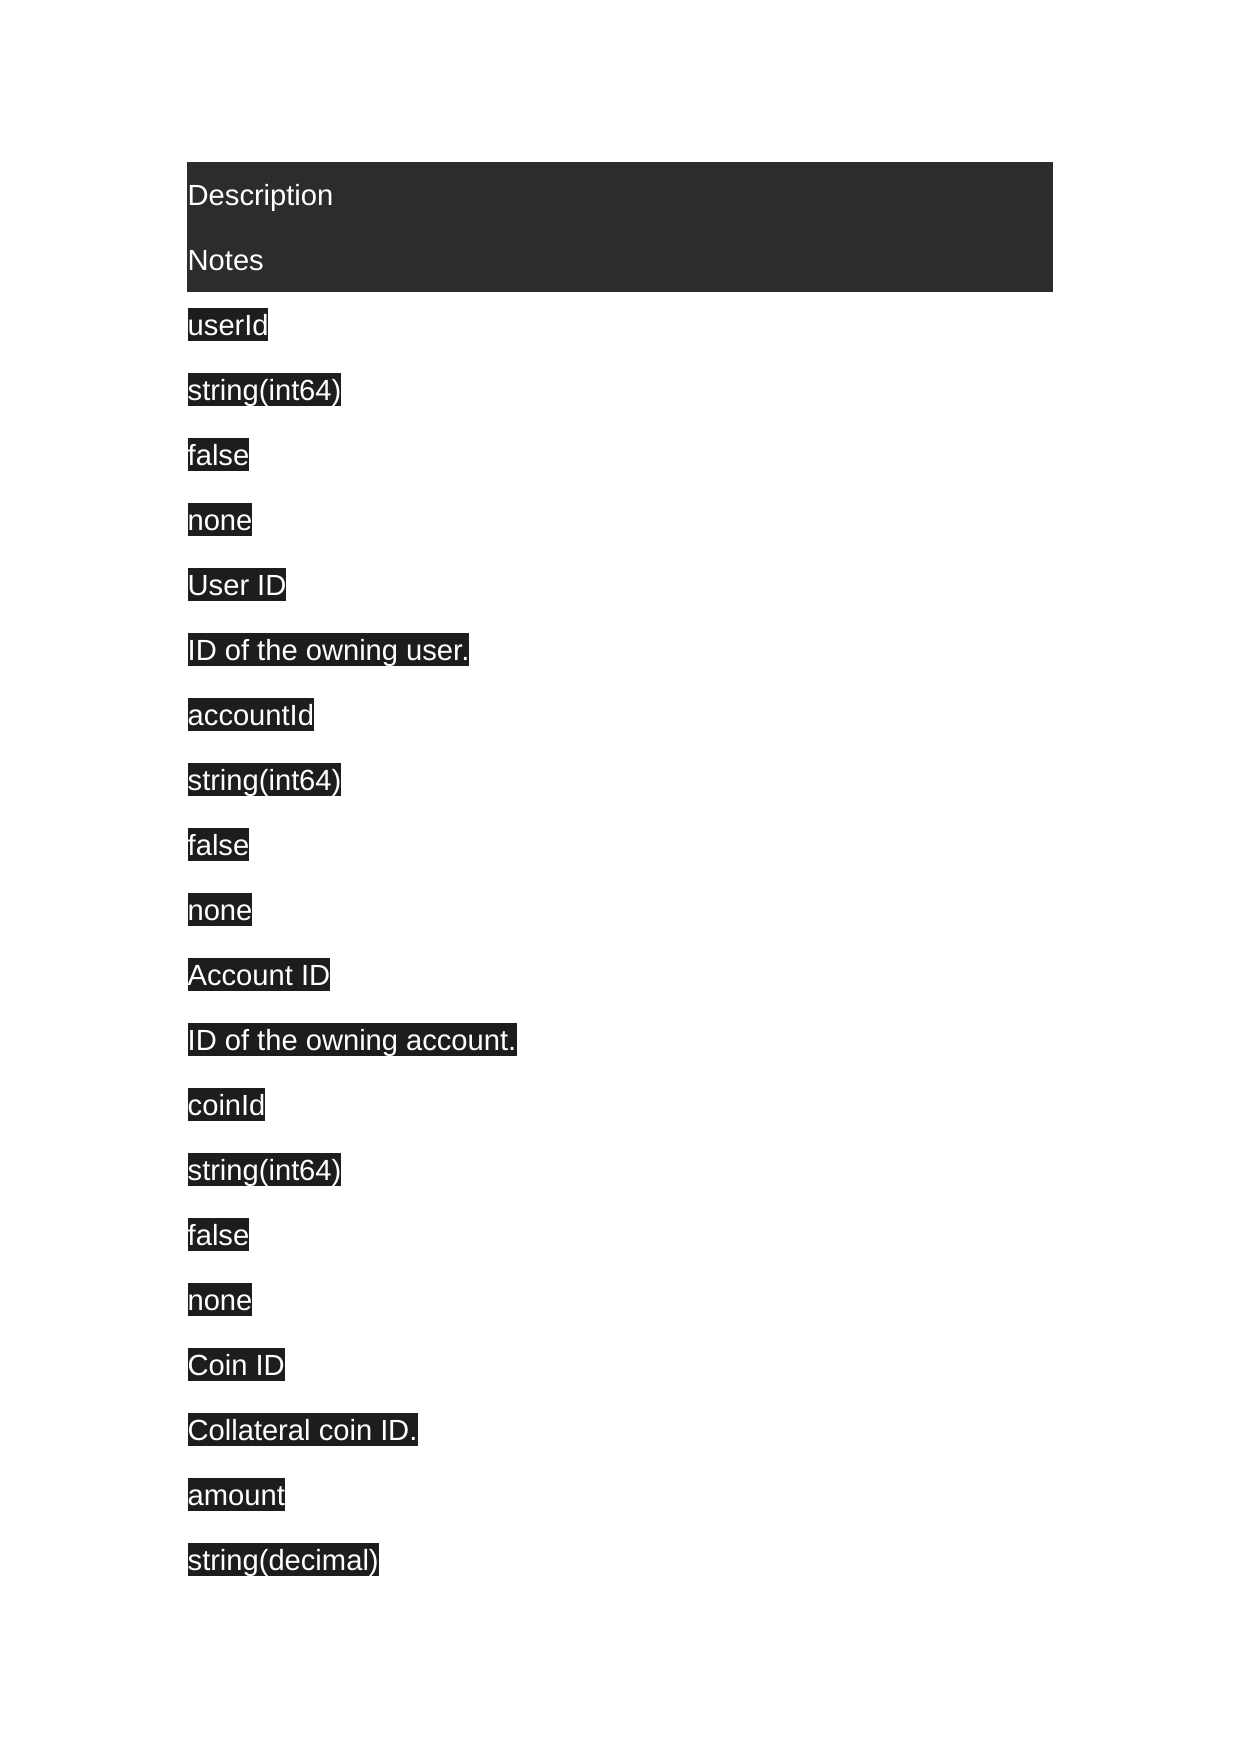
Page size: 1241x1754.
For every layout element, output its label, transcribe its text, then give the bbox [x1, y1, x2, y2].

text Description [187, 162, 1053, 227]
text string(decimal) [187, 1527, 1053, 1592]
text none [187, 1267, 1053, 1332]
text Collateral coin ID. [187, 1397, 1053, 1462]
text none [187, 877, 1053, 942]
text Notes [187, 227, 1053, 292]
text ID of the owning user. [187, 617, 1053, 682]
text none [187, 487, 1053, 552]
text userId [187, 292, 1053, 357]
text Coin ID [187, 1332, 1053, 1397]
text false [187, 1202, 1053, 1267]
text coinId [187, 1072, 1053, 1137]
text string(int64) [187, 357, 1053, 422]
text string(int64) [187, 1137, 1053, 1202]
text amount [187, 1462, 1053, 1527]
text Account ID [187, 942, 1053, 1007]
text ID of the owning account. [187, 1007, 1053, 1072]
text User ID [187, 552, 1053, 617]
text accountId [187, 682, 1053, 747]
text false [187, 422, 1053, 487]
text string(int64) [187, 747, 1053, 812]
text false [187, 812, 1053, 877]
